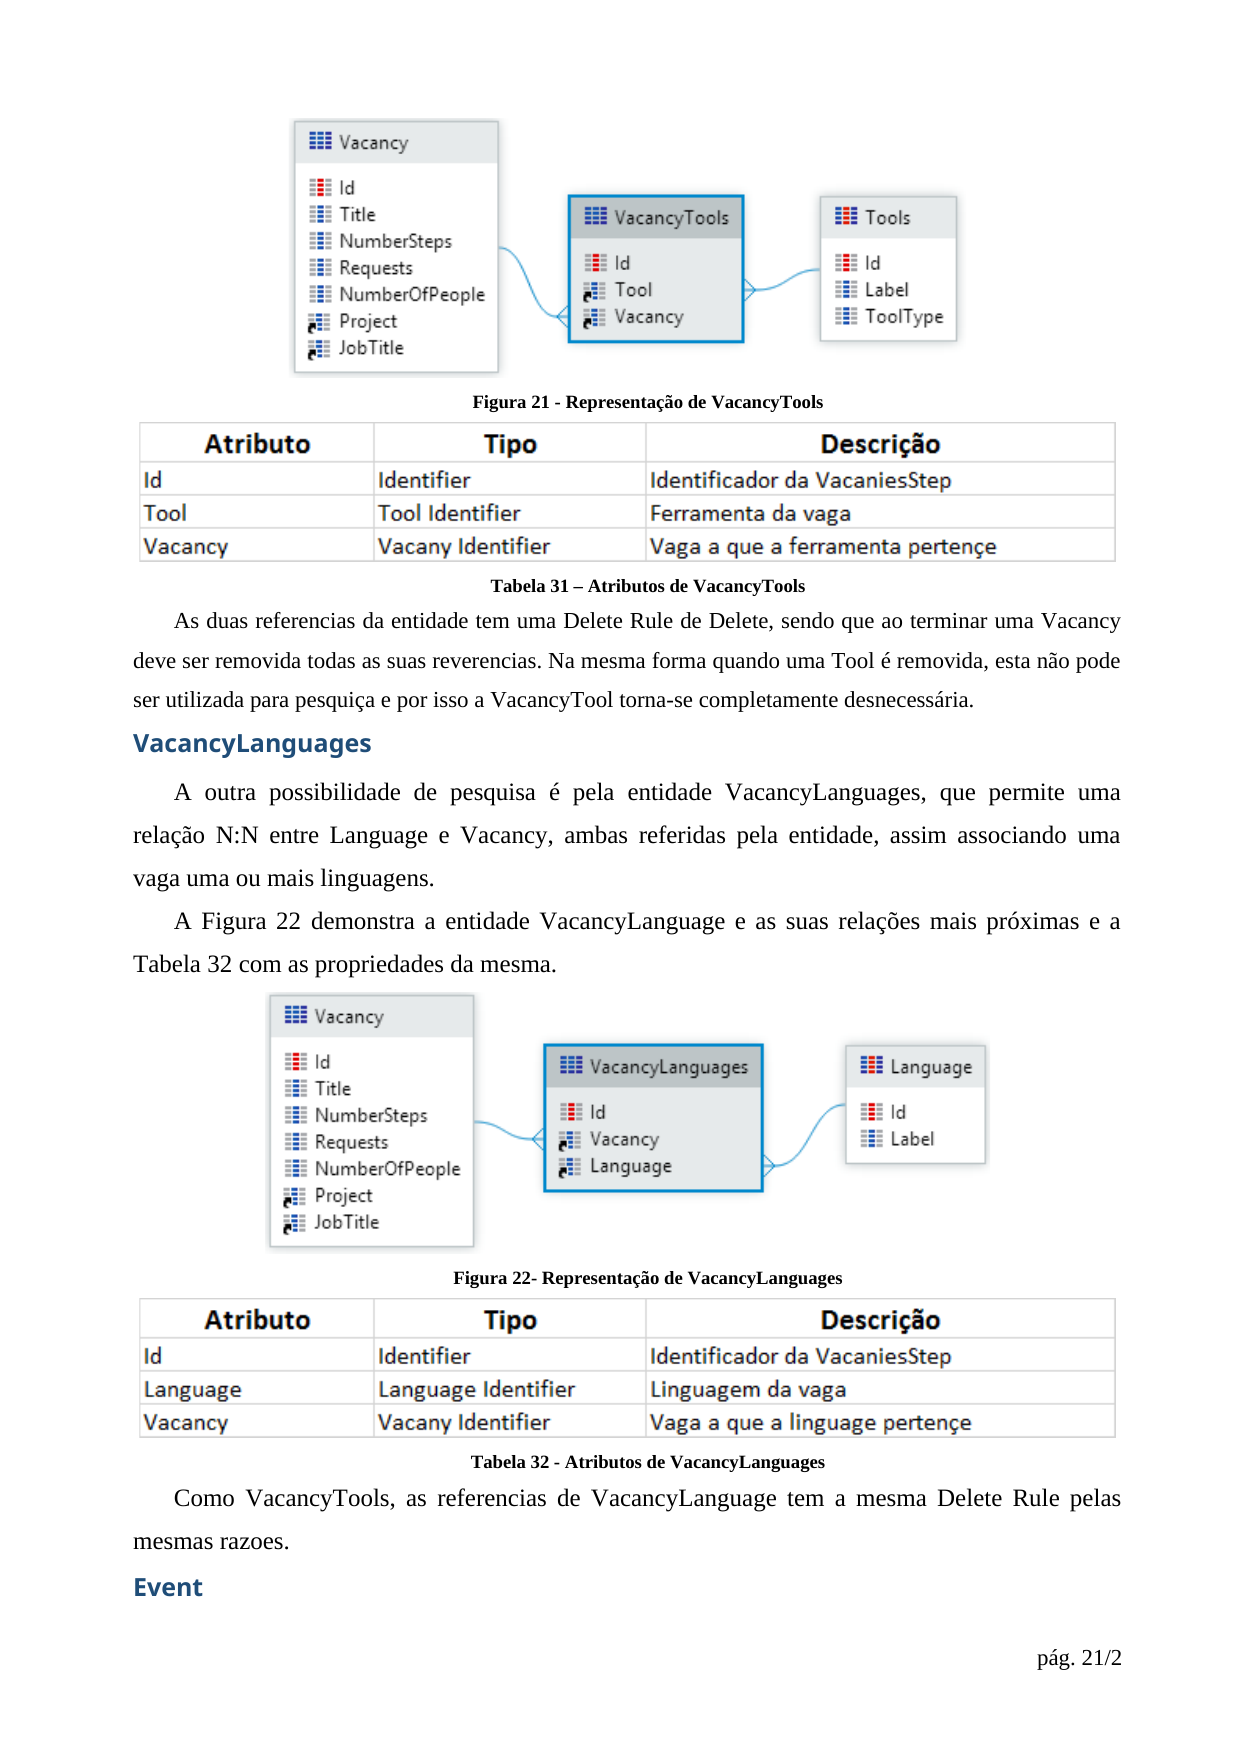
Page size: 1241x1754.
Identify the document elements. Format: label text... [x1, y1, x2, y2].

picture [139, 1298, 1116, 1438]
picture [288, 118, 967, 378]
text Tabela 32 - Atributos de VacancyLanguages [133, 1451, 1122, 1473]
text A outra possibilidade de pesquisa é pela entidade VacancyLanguages, que permite uma relação N:N entre Language e Vacancy, ambas referidas pela entidade, assim associando uma vaga uma ou mais linguagens. [133, 777, 1122, 892]
text Figura 21 - Representação de VacancyTools [133, 391, 1122, 412]
text Event [133, 1569, 1122, 1604]
picture [265, 992, 990, 1254]
text Figura 22- Representação de VacancyLanguages [133, 1267, 1122, 1288]
text Como VacancyTools, as referencias de VacancyLanguage tem a mesma Delete Rule pelas mesmas razoes. [133, 1483, 1122, 1555]
text As duas referencias da entidade tem uma Delete Rule de Delete, sendo que ao terminar uma Vacancy deve ser removida todas as suas reverencias. Na mesma forma quando uma Tool é removida, esta não pode ser utilizada para pesquiça e por isso a VacancyTool torna-se completamente desnecessária. [133, 607, 1122, 713]
text A Figura 22 demonstra a entidade VacancyLanguage e as suas relações mais próximas e a Tabela 32 com as propriedades da mesma. [133, 906, 1122, 978]
text Tabela 31 – Atributos de VacancyTools [133, 575, 1122, 597]
text VacancyLanguages [133, 726, 1122, 760]
picture [139, 422, 1116, 562]
